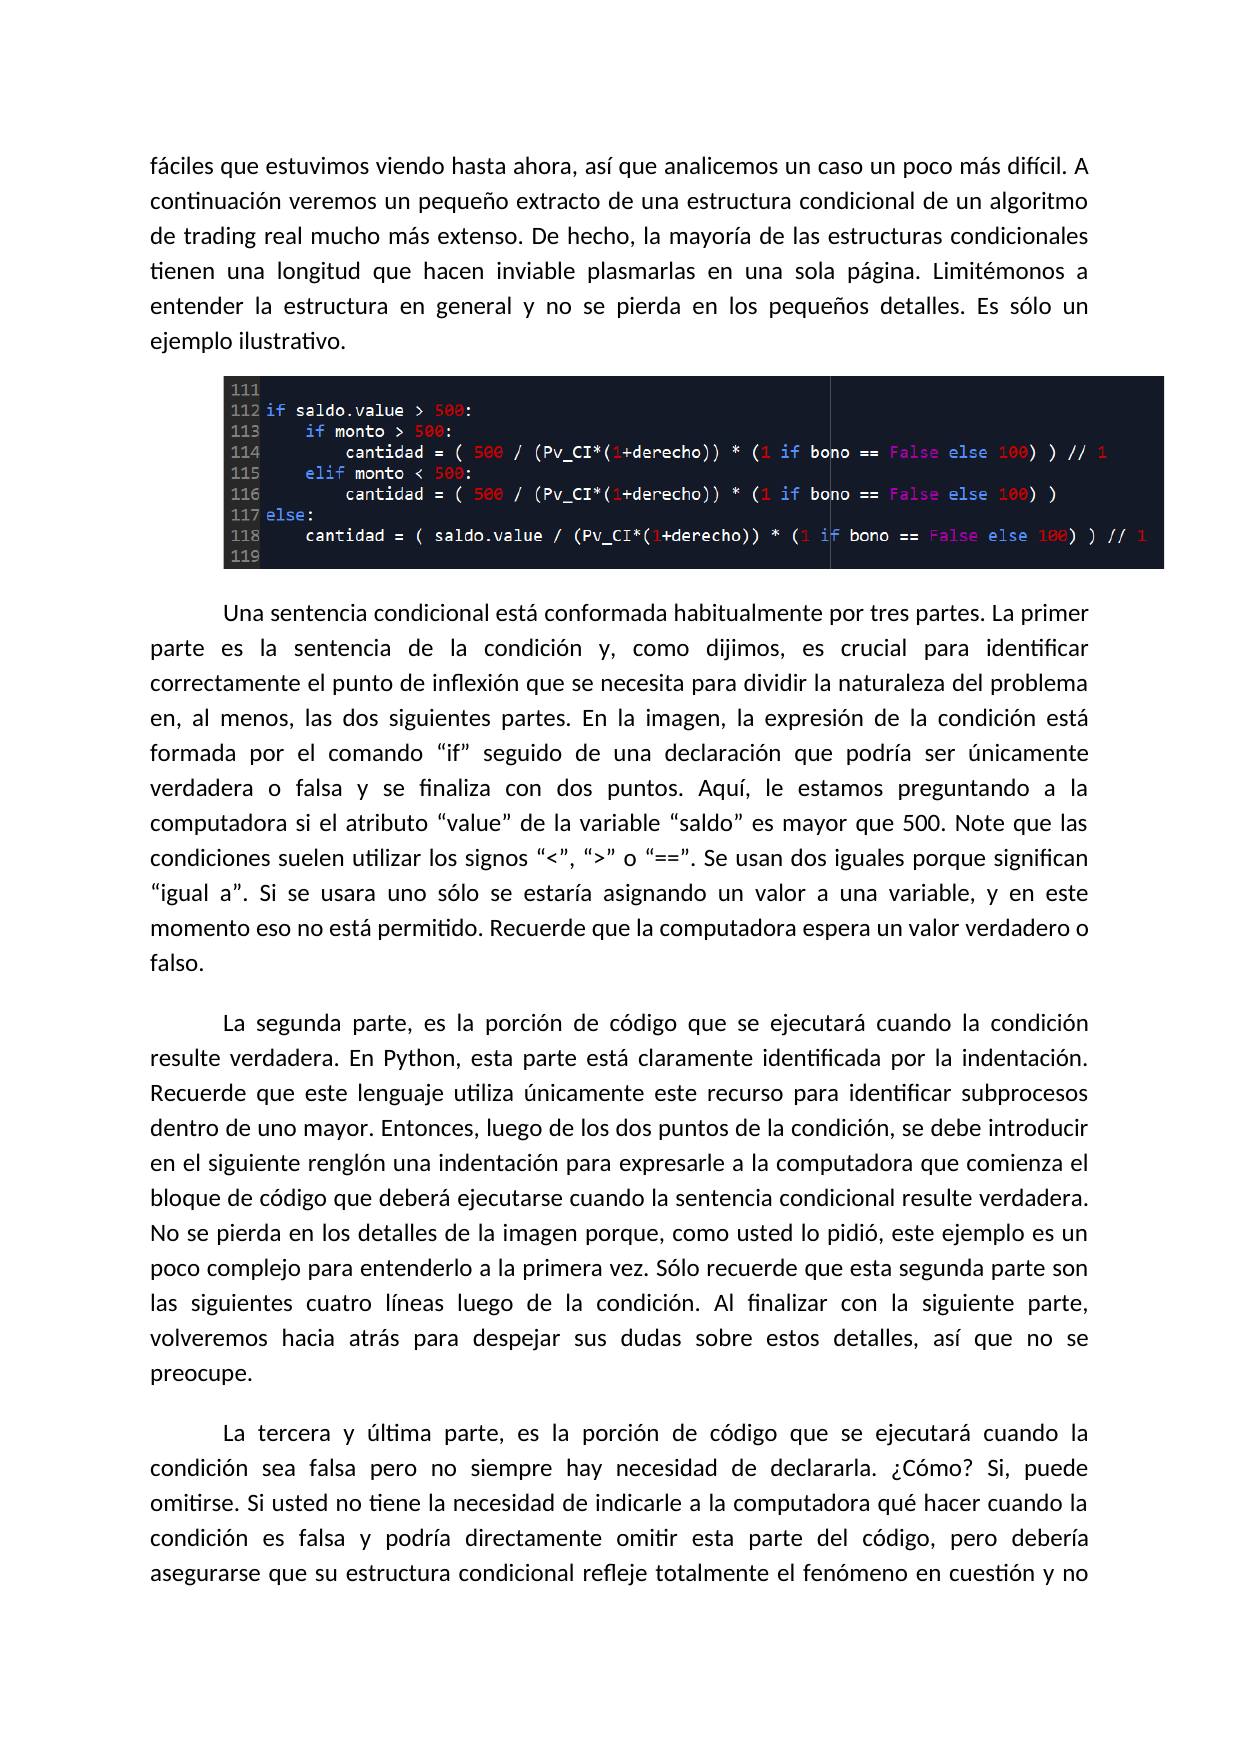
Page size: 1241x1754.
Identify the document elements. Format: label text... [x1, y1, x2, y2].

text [150, 1417, 1090, 1588]
text Una sentencia condicional está conformada habitualmente por tres partes. La primer parte es la sentencia de la condición y, como dijimos, es crucial para identificar correctamente el punto de inflexión que se necesita para dividir la naturaleza del problema en, al menos, las dos siguientes partes. En la imagen, la expresión de la condición está formada por el comando “if” seguido de una declaración que podría ser únicamente verdadera o falsa y se finaliza con dos puntos. Aquí, le estamos preguntando a la computadora si el atributo “value” de la variable “saldo” es mayor que 500. Note que las condiciones suelen utilizar los signos “<”, “>” o “==”. Se usan dos iguales porque significan “igual a”. Si se usara uno sólo se estaría asignando un valor a una variable, y en este momento eso no está permitido. Recuerde que la computadora espera un valor verdadero o falso. [150, 597, 1090, 978]
text La segunda parte, es la porción de código que se ejecutará cuando la condición resulte verdadera. En Python, esta parte está claramente identificada por la indentación. Recuerde que este lenguaje utiliza únicamente este recurso para identificar subprocesos dentro de uno mayor. Entonces, luego de los dos puntos de la condición, se debe introducir en el siguiente renglón una indentación para expresarle a la computadora que comienza el bloque de código que deberá ejecutarse cuando la sentencia condicional resulte verdadera. No se pierda en los detalles de la imagen porque, como usted lo pidió, este ejemplo es un poco complejo para entenderlo a la primera vez. Sólo recuerde que esta segunda parte son las siguientes cuatro líneas luego de la condición. Al finalizar con la siguiente parte, volveremos hacia atrás para despejar sus dudas sobre estos detalles, así que no se preocupe. [150, 1007, 1090, 1388]
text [150, 150, 1090, 356]
picture [223, 376, 1165, 569]
